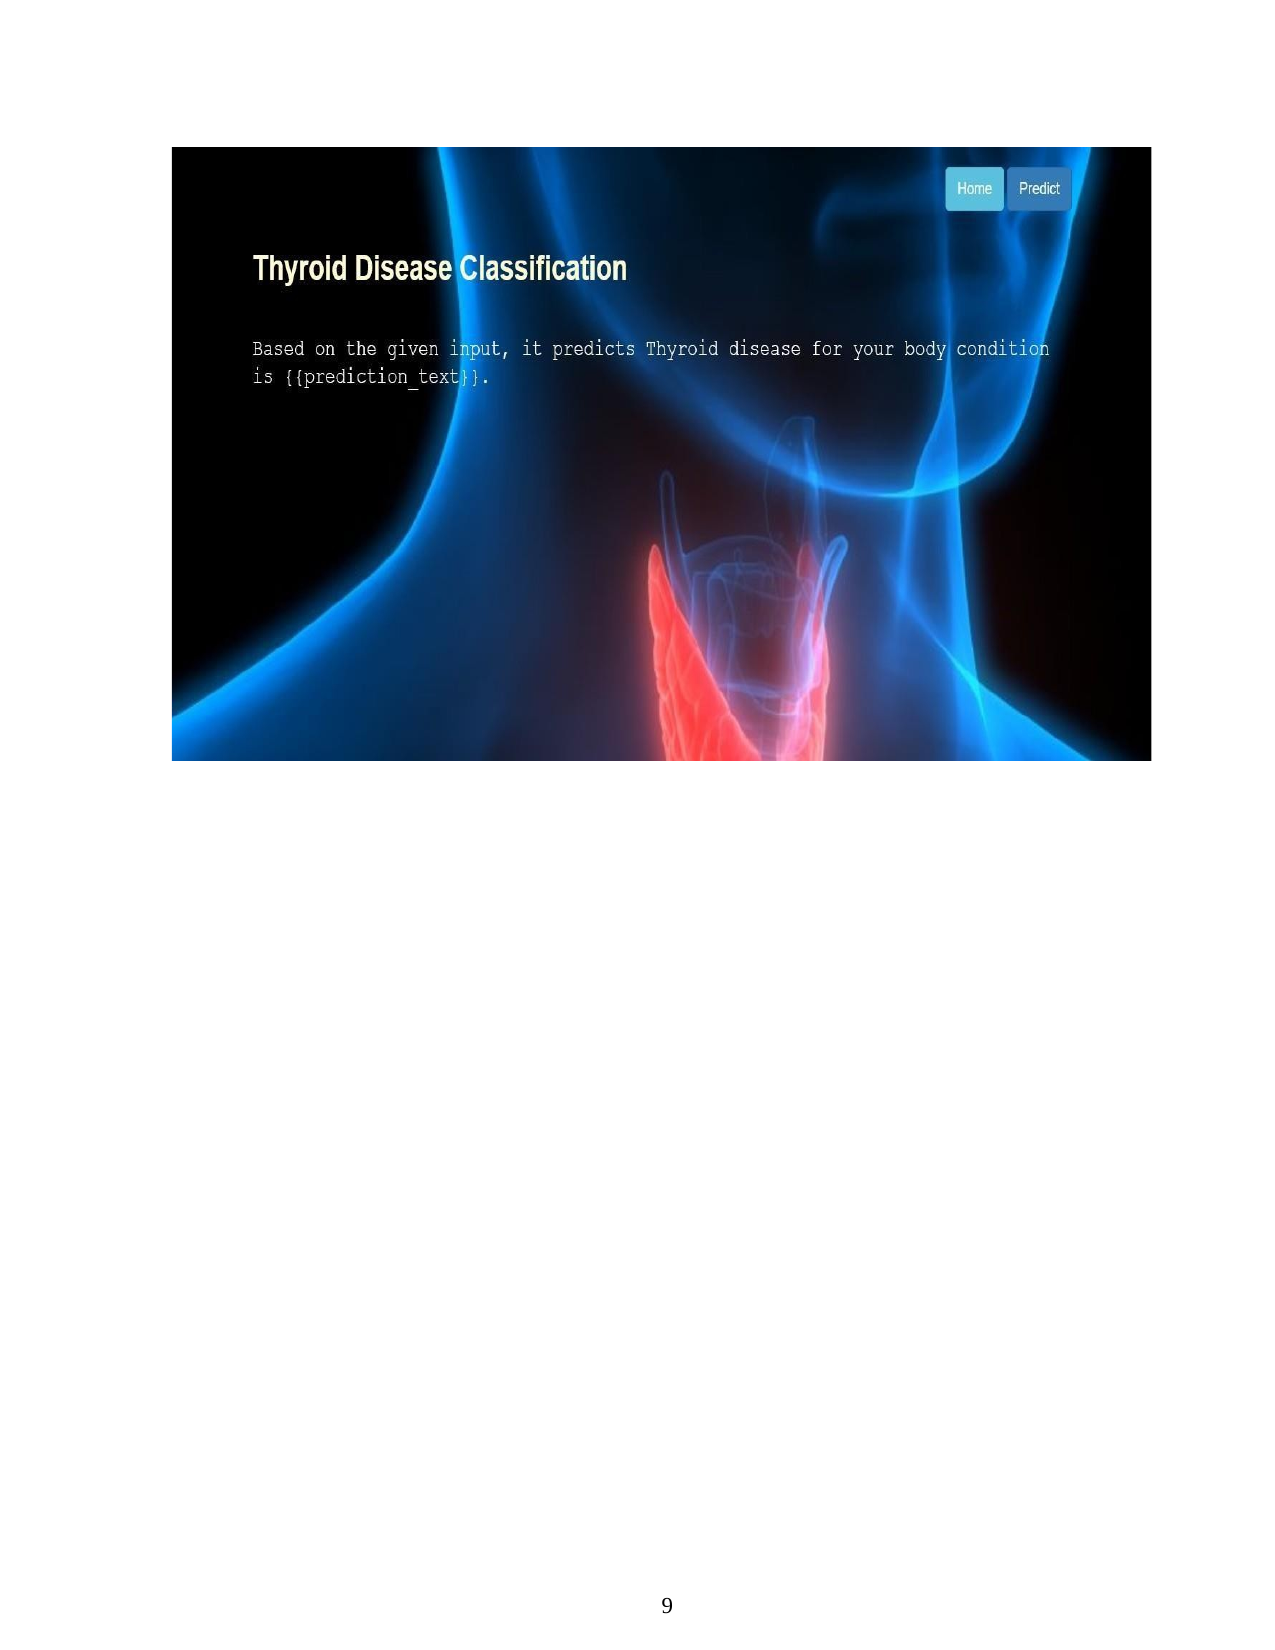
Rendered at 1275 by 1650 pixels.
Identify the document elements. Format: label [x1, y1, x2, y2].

picture [171, 147, 1152, 761]
